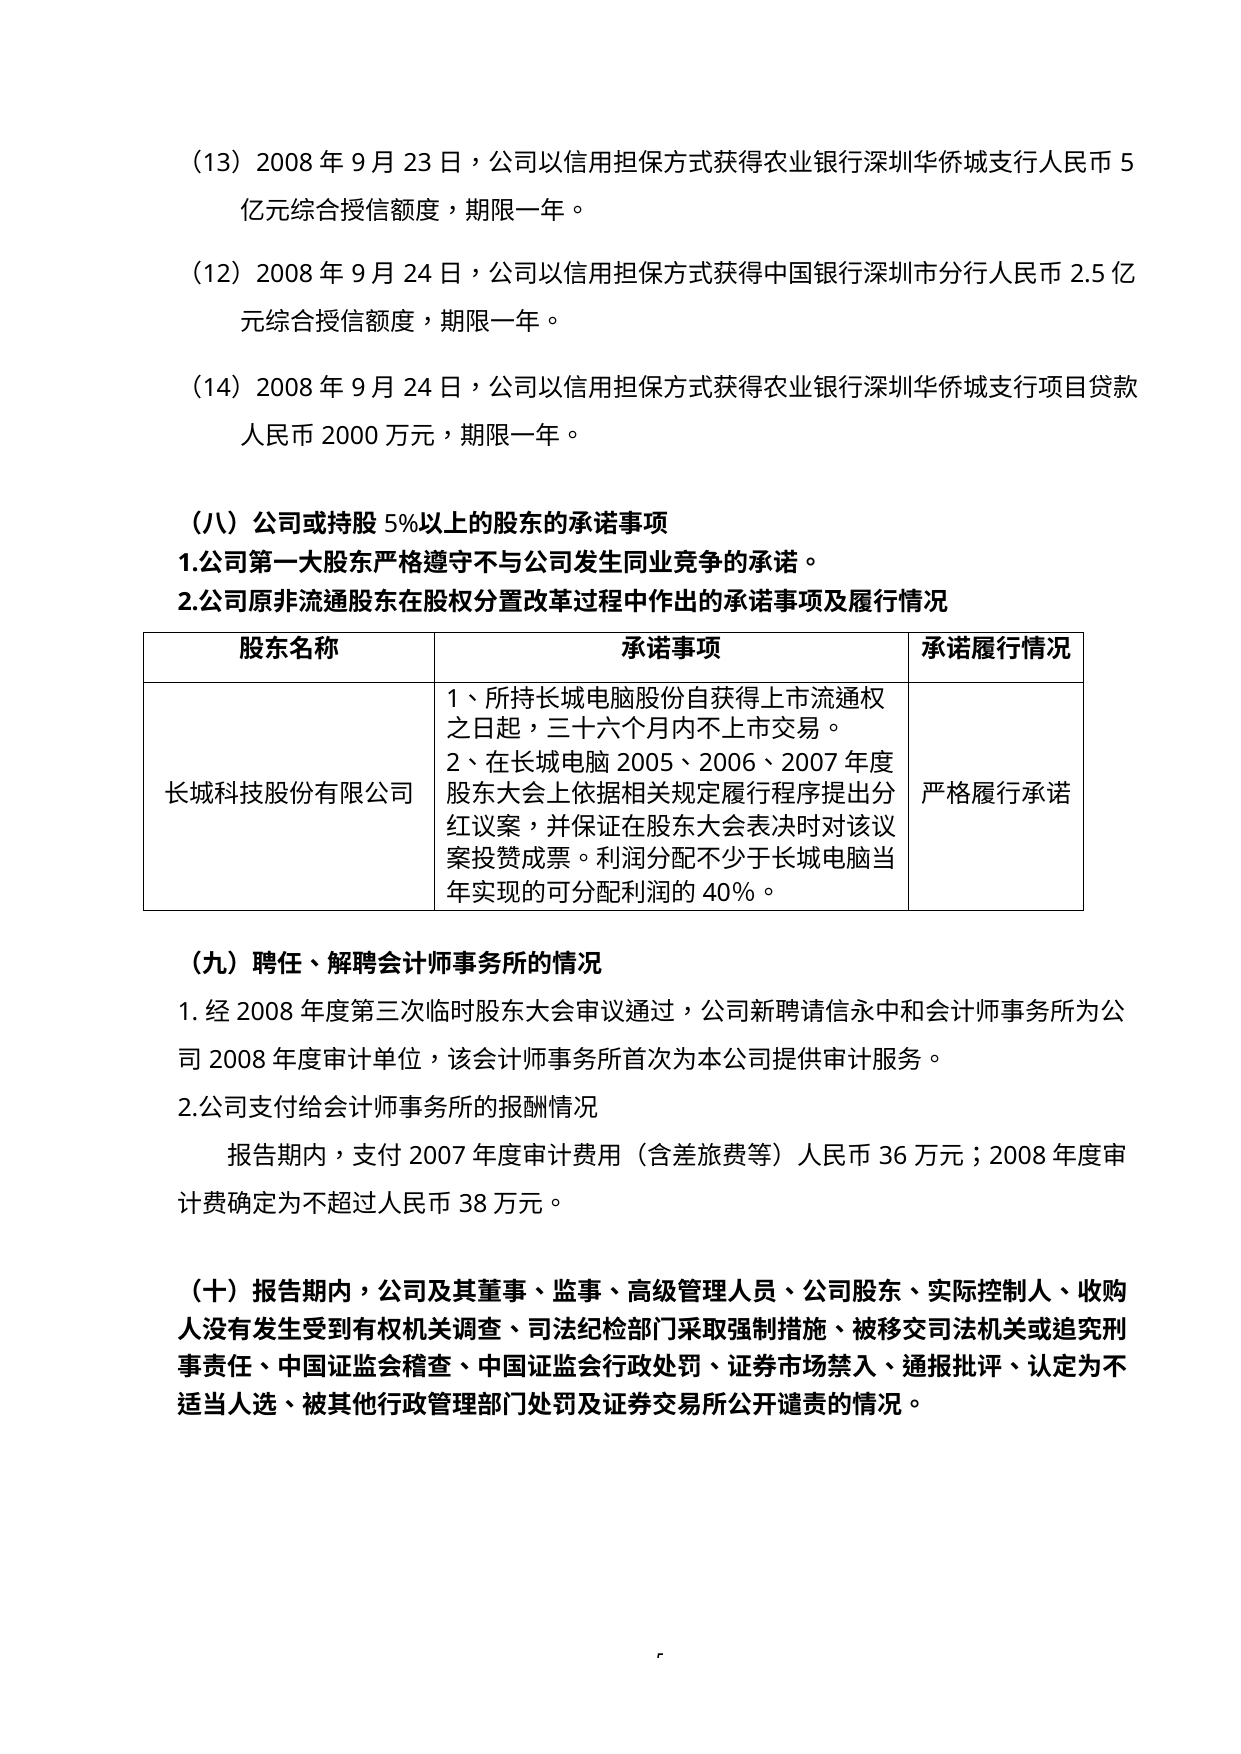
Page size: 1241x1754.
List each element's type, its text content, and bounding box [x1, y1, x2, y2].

text 司 2008 年度审计单位，该会计师事务所首次为本公司提供审计服务。 [177, 1042, 1144, 1076]
subtitle 1.公司第一大股东严格遵守不与公司发生同业竞争的承诺。 [177, 545, 1144, 579]
text 亿元综合授信额度，期限一年。 [238, 192, 592, 226]
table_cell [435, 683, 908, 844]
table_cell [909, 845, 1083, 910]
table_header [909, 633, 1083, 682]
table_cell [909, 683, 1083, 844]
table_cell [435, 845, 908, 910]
subtitle （十）报告期内，公司及其董事、监事、高级管理人员、公司股东、实际控制人、收购 人没有发生受到有权机关调查、司法纪检部门采取强制措施、被移交司法机关或追究刑 事责任、中国证监会稽查、中国证监会行政处罚、证券市场禁入、通报批评、认定为不 适当人选、被其他行政管理部门处罚及证券交易所公开谴责的情况。 [177, 1273, 1129, 1421]
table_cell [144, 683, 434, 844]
text 2.公司支付给会计师事务所的报酬情况 [177, 1090, 1144, 1124]
text （12）2008 年 9 月 24 日，公司以信用担保方式获得中国银行深圳市分行人民币 2.5 亿 元综合授信额度，期限一年。 [177, 256, 1144, 338]
text 报告期内，支付 2007 年度审计费用（含差旅费等）人民币 36 万元；2008 年度审 [227, 1138, 1144, 1172]
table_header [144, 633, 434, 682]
text 1. 经 2008 年度第三次临时股东大会审议通过，公司新聘请信永中和会计师事务所为公 [177, 993, 1144, 1028]
subtitle （九）聘任、解聘会计师事务所的情况 [177, 942, 1144, 980]
text （13）2008 年 9 月 23 日，公司以信用担保方式获得农业银行深圳华侨城支行人民币 5 [177, 144, 1144, 178]
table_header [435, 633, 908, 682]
text 人民币 2000 万元，期限一年。 [240, 418, 1144, 452]
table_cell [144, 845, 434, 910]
subtitle 2.公司原非流通股东在股权分置改革过程中作出的承诺事项及履行情况 [177, 584, 1144, 618]
text （14）2008 年 9 月 24 日，公司以信用担保方式获得农业银行深圳华侨城支行项目贷款 [177, 370, 1144, 404]
text 计费确定为不超过人民币 38 万元。 [177, 1186, 1144, 1220]
subtitle （八）公司或持股 5%以上的股东的承诺事项 [177, 505, 1144, 539]
